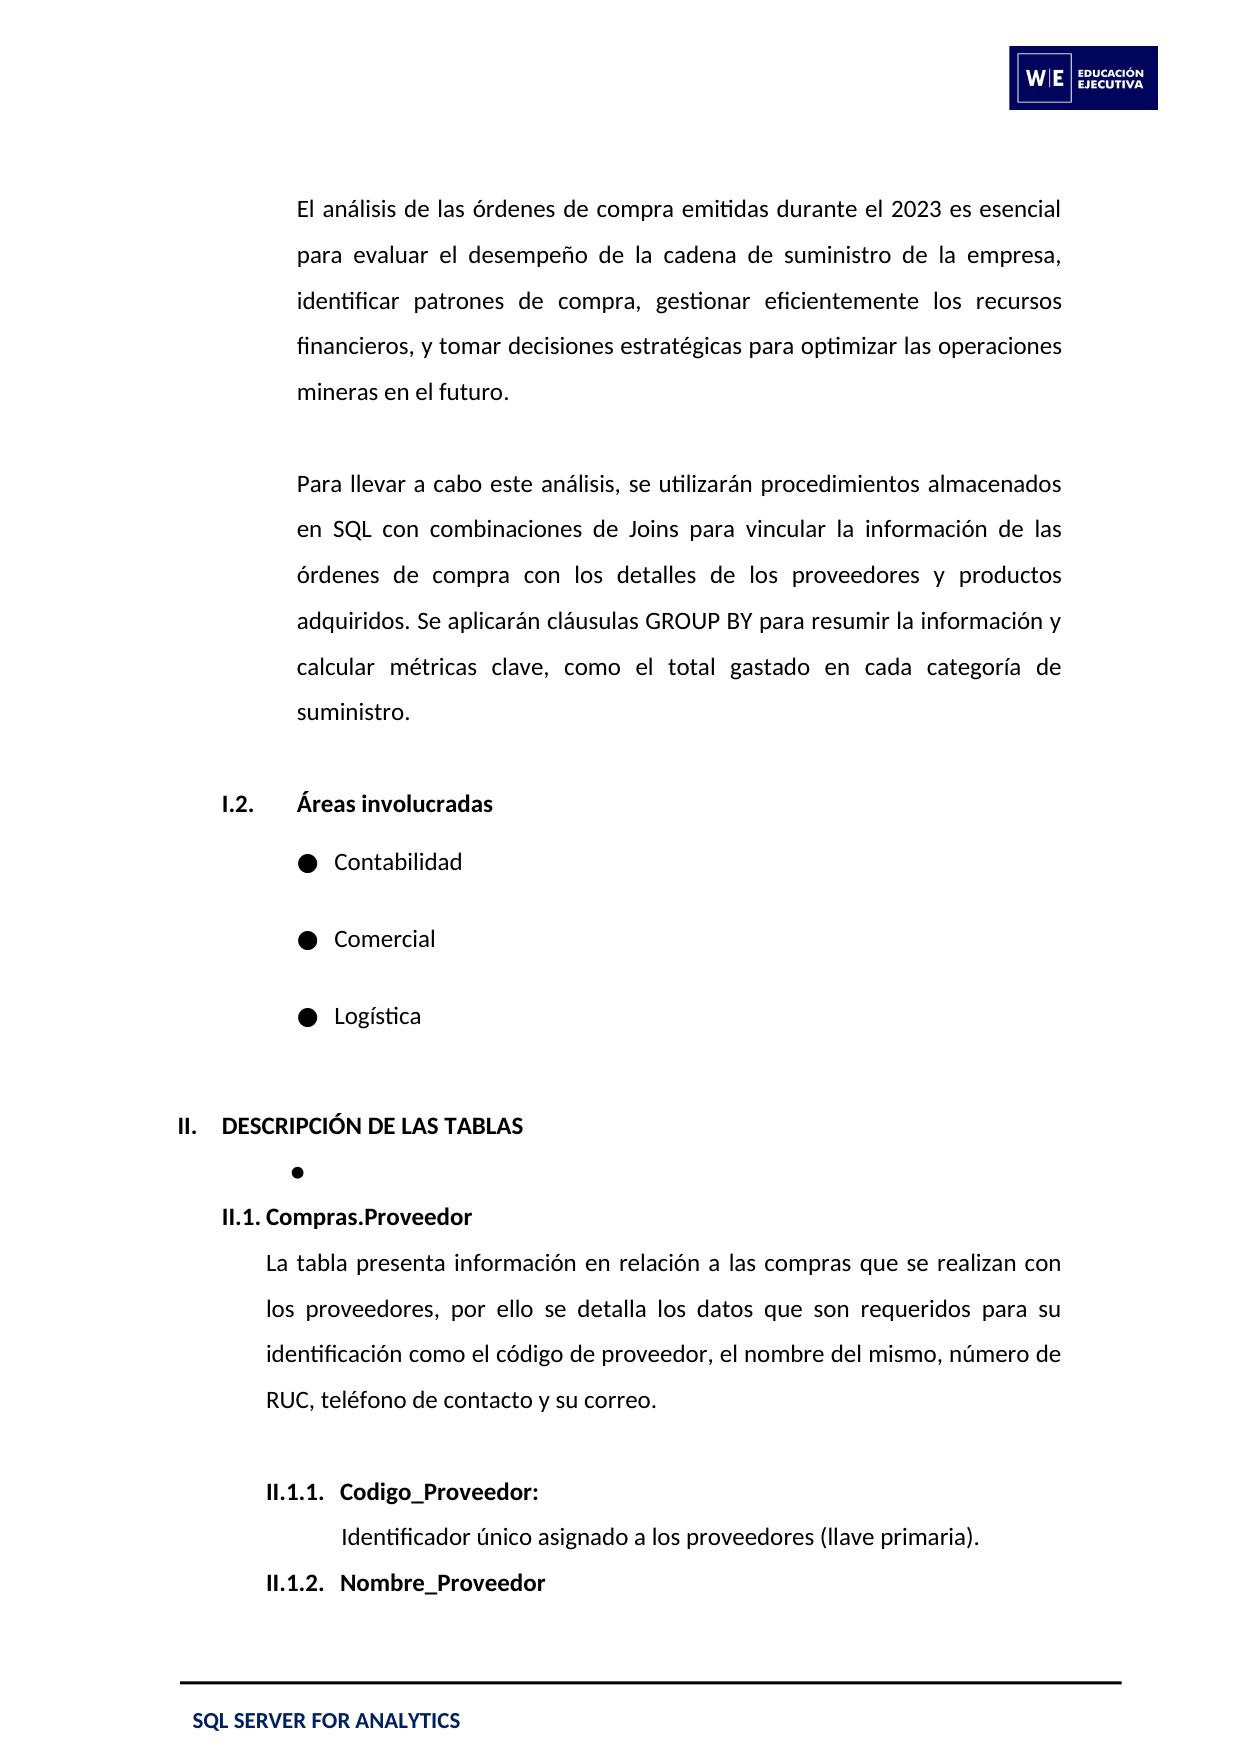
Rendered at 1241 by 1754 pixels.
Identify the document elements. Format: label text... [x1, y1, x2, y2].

list Nombre_Proveedor [266, 1567, 1063, 1598]
list Contabilidad [297, 833, 1063, 885]
list Comercial [297, 910, 1063, 962]
list DESCRIPCIÓN DE LAS TABLAS [177, 1110, 1063, 1140]
text El análisis de las órdenes de compra emitidas durante el 2023 es esencial para evaluar el desempeño de la cadena de suministro de la empresa, identificar patrones de compra, gestionar eficientemente los recursos financieros, y tomar decisiones estratégicas para optimizar las operaciones mineras en el futuro. [297, 193, 1063, 407]
list Logística [297, 987, 1063, 1038]
list Áreas involucradas [222, 788, 1063, 818]
list Codigo_Proveedor: [266, 1476, 1063, 1506]
text Identificador único asignado a los proveedores (llave primaria). [341, 1521, 1063, 1552]
text La tabla presenta información en relación a las compras que se realizan con los proveedores, por ello se detalla los datos que son requeridos para su identificación como el código de proveedor, el nombre del mismo, número de RUC, teléfono de contacto y su correo. [266, 1247, 1063, 1415]
picture [1009, 46, 1158, 110]
list Compras.Proveedor [222, 1201, 1063, 1232]
text Para llevar a cabo este análisis, se utilizarán procedimientos almacenados en SQL con combinaciones de Joins para vincular la información de las órdenes de compra con los detalles de los proveedores y productos adquiridos. Se aplicarán cláusulas GROUP BY para resumir la información y calcular métricas clave, como el total gastado en cada categoría de suministro. [297, 468, 1063, 727]
